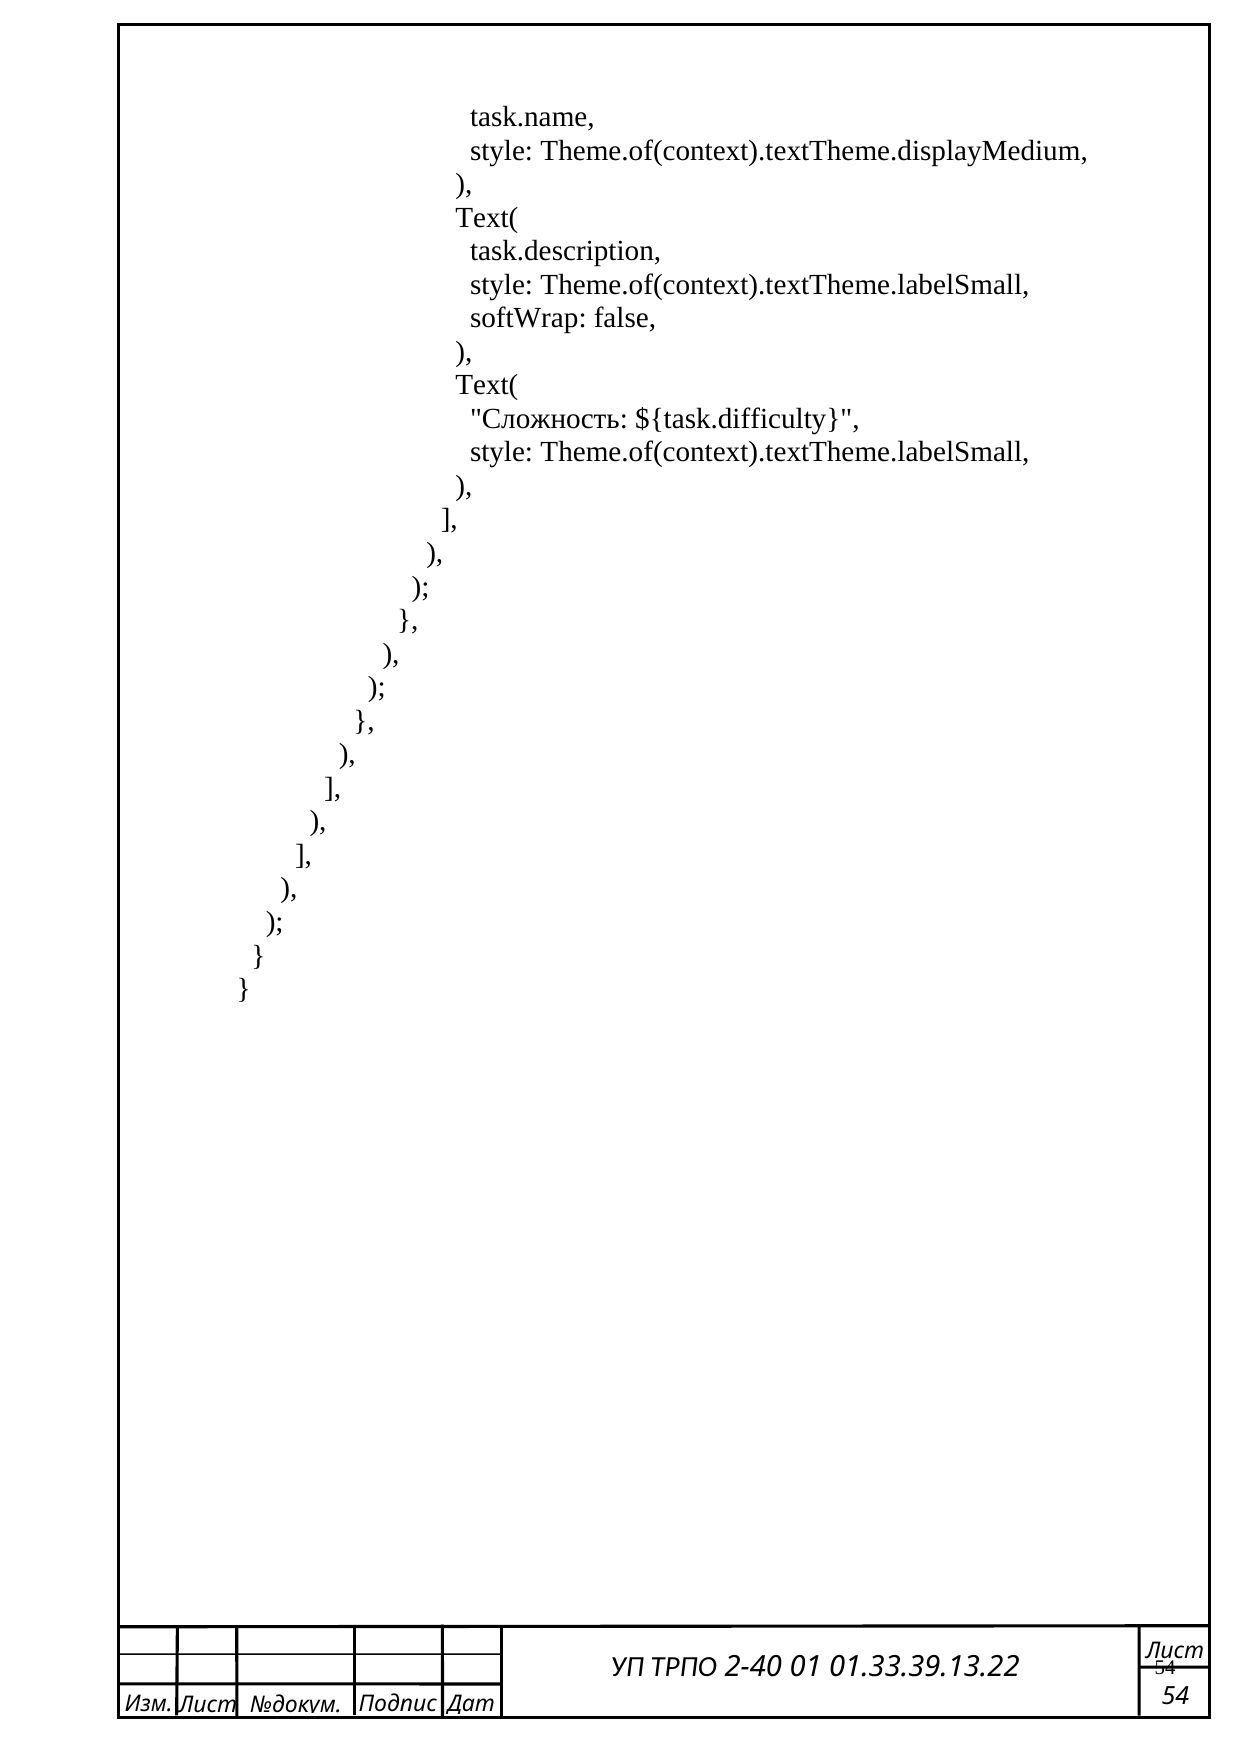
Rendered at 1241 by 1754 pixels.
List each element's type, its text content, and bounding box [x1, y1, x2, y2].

text ), [236, 166, 1175, 200]
text }, [236, 703, 1175, 736]
text Text( [236, 200, 1175, 233]
text ); [236, 904, 1175, 938]
text ], [236, 502, 1175, 535]
text } [236, 971, 1175, 1005]
text task.description, [236, 233, 1175, 267]
text "Сложность: ${task.difficulty}", [236, 401, 1175, 434]
text ), [236, 803, 1175, 837]
text ), [236, 334, 1175, 367]
text style: Theme.of(context).textTheme.displayMedium, [236, 133, 1175, 166]
text ), [236, 871, 1175, 904]
text ), [236, 468, 1175, 502]
text ], [236, 770, 1175, 803]
text style: Theme.of(context).textTheme.labelSmall, [236, 267, 1175, 300]
text ), [236, 535, 1175, 569]
text ); [236, 669, 1175, 703]
text ], [236, 837, 1175, 871]
text Text( [236, 367, 1175, 401]
text ), [236, 636, 1175, 669]
text task.name, [236, 99, 1175, 133]
text ), [236, 736, 1175, 770]
text ); [236, 569, 1175, 602]
text }, [236, 602, 1175, 636]
text } [236, 938, 1175, 971]
text style: Theme.of(context).textTheme.labelSmall, [236, 434, 1175, 468]
text softWrap: false, [236, 300, 1175, 334]
